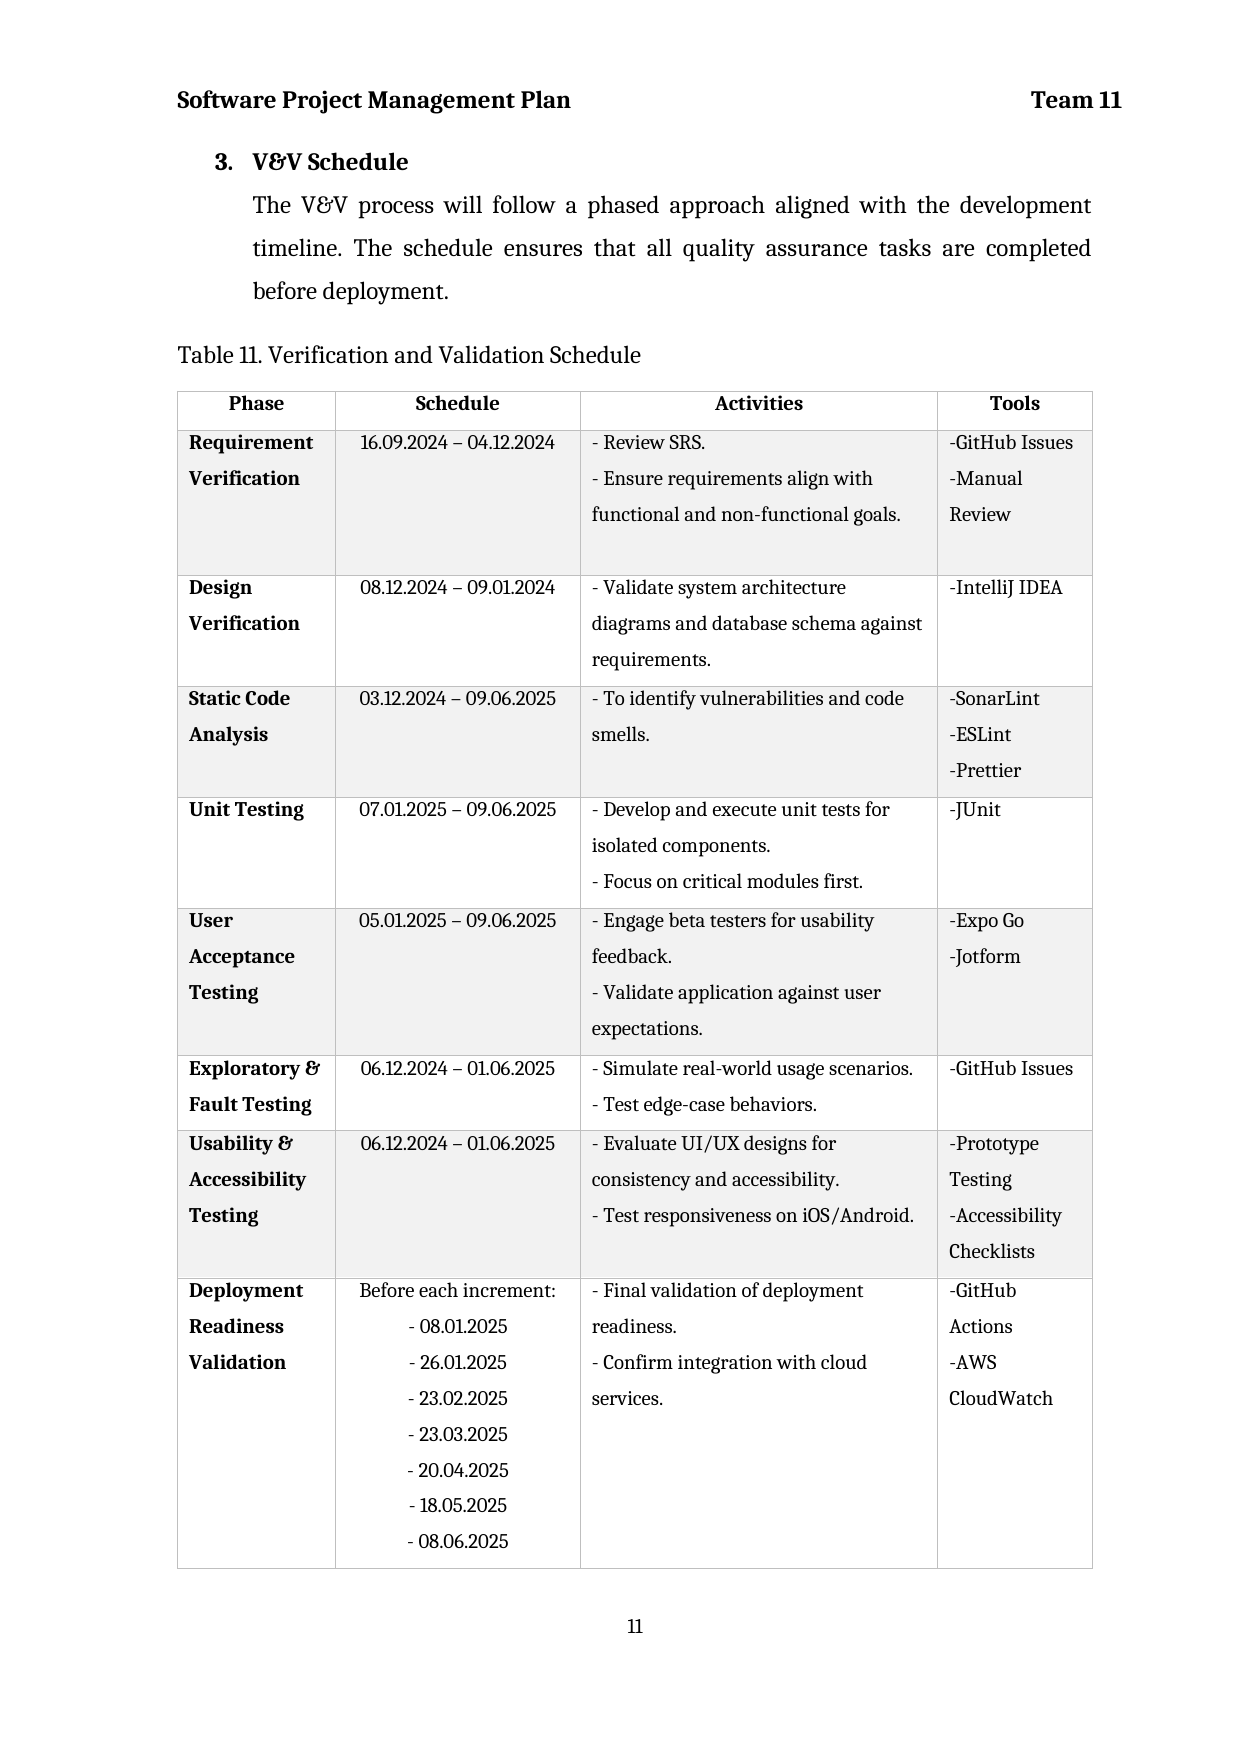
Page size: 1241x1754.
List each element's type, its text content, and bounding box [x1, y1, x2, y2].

table_header Activities [581, 392, 937, 430]
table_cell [178, 1279, 335, 1568]
table_cell -SonarLint -ESLint -Prettier [938, 687, 1092, 797]
table_cell -JUnit [938, 798, 1092, 908]
table_header Schedule [336, 392, 580, 430]
table_cell Unit Testing [178, 798, 335, 908]
table_cell - Review SRS. - Ensure requirements align with functional and non-functional goals. [581, 431, 937, 575]
table_cell Exploratory & Fault Testing [178, 1056, 335, 1130]
table_cell -GitHub Issues -Manual Review [938, 431, 1092, 575]
table_cell Static Code Analysis [178, 687, 335, 797]
text Table 11. Verification and Validation Schedule [177, 341, 1092, 370]
table_cell - Develop and execute unit tests for isolated components. - Focus on critical modules first. [581, 798, 937, 908]
table_cell -Prototype Testing -Accessibility Checklists [938, 1131, 1092, 1277]
table_cell -GitHub Issues [938, 1056, 1092, 1130]
table_cell Usability & Accessibility Testing [178, 1131, 335, 1277]
table_cell -Expo Go -Jotform [938, 909, 1092, 1055]
table_cell 06.12.2024 – 01.06.2025 [336, 1131, 580, 1277]
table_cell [336, 1279, 580, 1568]
table_cell 03.12.2024 – 09.06.2025 [336, 687, 580, 797]
table_cell 06.12.2024 – 01.06.2025 [336, 1056, 580, 1130]
table_header Tools [938, 392, 1092, 430]
table_cell - Evaluate UI/UX designs for consistency and accessibility. - Test responsiveness on iOS/Android. [581, 1131, 937, 1277]
table_cell User Acceptance Testing [178, 909, 335, 1055]
table_cell Requirement Verification [178, 431, 335, 575]
list The V&V process will follow a phased approach aligned with the development timeline. The schedule ensures that all quality assurance tasks are completed before deployment. [252, 191, 1092, 306]
table_header Phase [178, 392, 335, 430]
table_cell Design Verification [178, 576, 335, 686]
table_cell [581, 1279, 937, 1568]
list V&V Schedule [215, 148, 1092, 176]
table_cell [938, 1279, 1092, 1568]
table_cell - To identify vulnerabilities and code smells. [581, 687, 937, 797]
table_cell 07.01.2025 – 09.06.2025 [336, 798, 580, 908]
table_cell 08.12.2024 – 09.01.2024 [336, 576, 580, 686]
table_cell - Validate system architecture diagrams and database schema against requirements. [581, 576, 937, 686]
table_cell -IntelliJ IDEA [938, 576, 1092, 686]
table_cell - Engage beta testers for usability feedback. - Validate application against user expectations. [581, 909, 937, 1055]
table_cell 05.01.2025 – 09.06.2025 [336, 909, 580, 1055]
table_cell - Simulate real-world usage scenarios. - Test edge-case behaviors. [581, 1056, 937, 1130]
table_cell 16.09.2024 – 04.12.2024 [336, 431, 580, 575]
